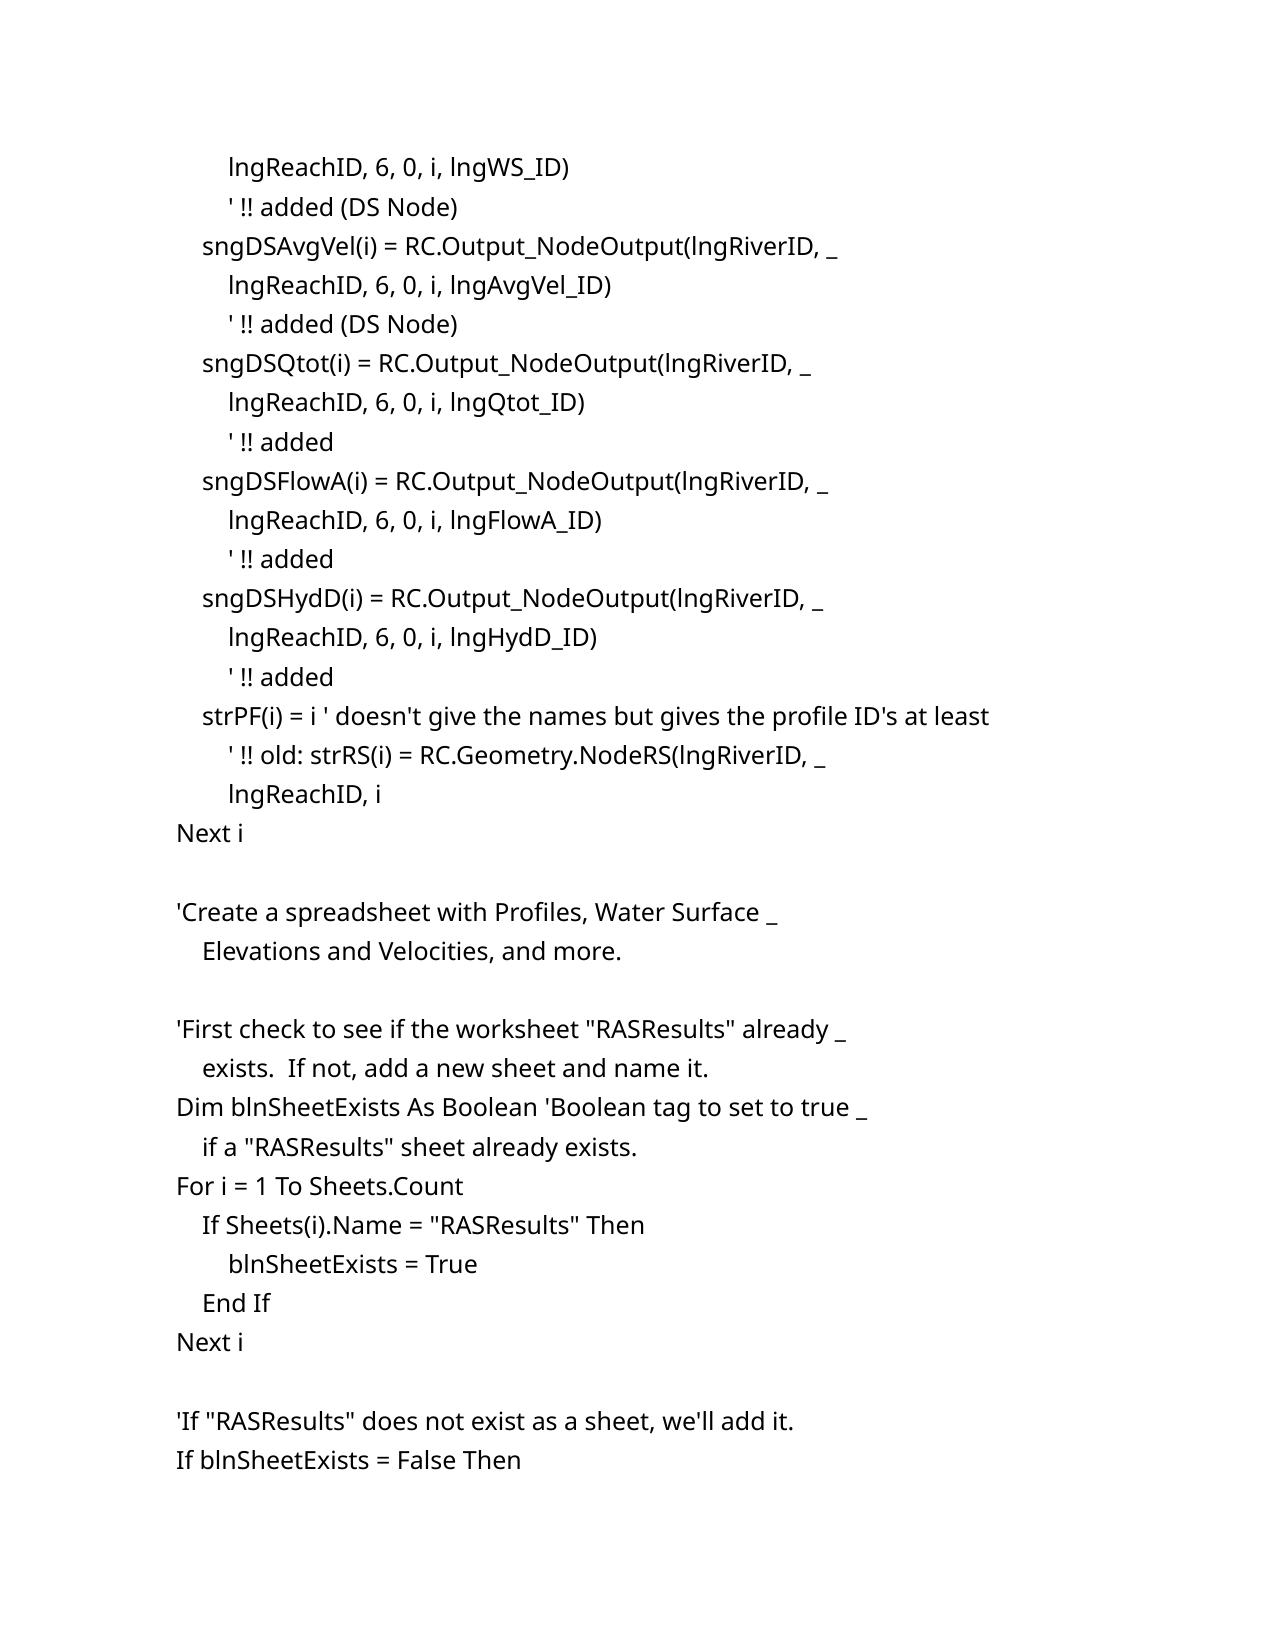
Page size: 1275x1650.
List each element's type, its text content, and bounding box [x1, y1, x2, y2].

text 'First check to see if the worksheet "RASResults" already _ [150, 1012, 1125, 1046]
text if a "RASResults" sheet already exists. [150, 1129, 1125, 1163]
text Dim blnSheetExists As Boolean 'Boolean tag to set to true _ [150, 1090, 1125, 1124]
text lngReachID, 6, 0, i, lngQtot_ID) [150, 385, 1125, 419]
text lngReachID, i [150, 777, 1125, 811]
text strPF(i) = i ' doesn't give the names but gives the profile ID's at least [150, 698, 1125, 732]
text blnSheetExists = True [150, 1247, 1125, 1281]
text lngReachID, 6, 0, i, lngHydD_ID) [150, 620, 1125, 654]
text sngDSHydD(i) = RC.Output_NodeOutput(lngRiverID, _ [150, 581, 1125, 615]
text Next i [150, 1325, 1125, 1359]
text lngReachID, 6, 0, i, lngFlowA_ID) [150, 502, 1125, 537]
text exists. If not, add a new sheet and name it. [150, 1051, 1125, 1085]
text ' !! added [150, 424, 1125, 458]
text lngReachID, 6, 0, i, lngWS_ID) [150, 150, 1125, 184]
text sngDSQtot(i) = RC.Output_NodeOutput(lngRiverID, _ [150, 346, 1125, 380]
text If Sheets(i).Name = "RASResults" Then [150, 1207, 1125, 1242]
text sngDSAvgVel(i) = RC.Output_NodeOutput(lngRiverID, _ [150, 228, 1125, 262]
text Elevations and Velocities, and more. [150, 933, 1125, 967]
text For i = 1 To Sheets.Count [150, 1168, 1125, 1202]
text lngReachID, 6, 0, i, lngAvgVel_ID) [150, 267, 1125, 302]
text ' !! added (DS Node) [150, 307, 1125, 341]
text If blnSheetExists = False Then [150, 1442, 1125, 1477]
text ' !! old: strRS(i) = RC.Geometry.NodeRS(lngRiverID, _ [150, 737, 1125, 772]
text Next i [150, 816, 1125, 850]
text ' !! added (DS Node) [150, 189, 1125, 223]
text ' !! added [150, 542, 1125, 576]
text ' !! added [150, 659, 1125, 693]
text End If [150, 1286, 1125, 1320]
text 'If "RASResults" does not exist as a sheet, we'll add it. [150, 1403, 1125, 1437]
text sngDSFlowA(i) = RC.Output_NodeOutput(lngRiverID, _ [150, 463, 1125, 497]
text 'Create a spreadsheet with Profiles, Water Surface _ [150, 894, 1125, 928]
